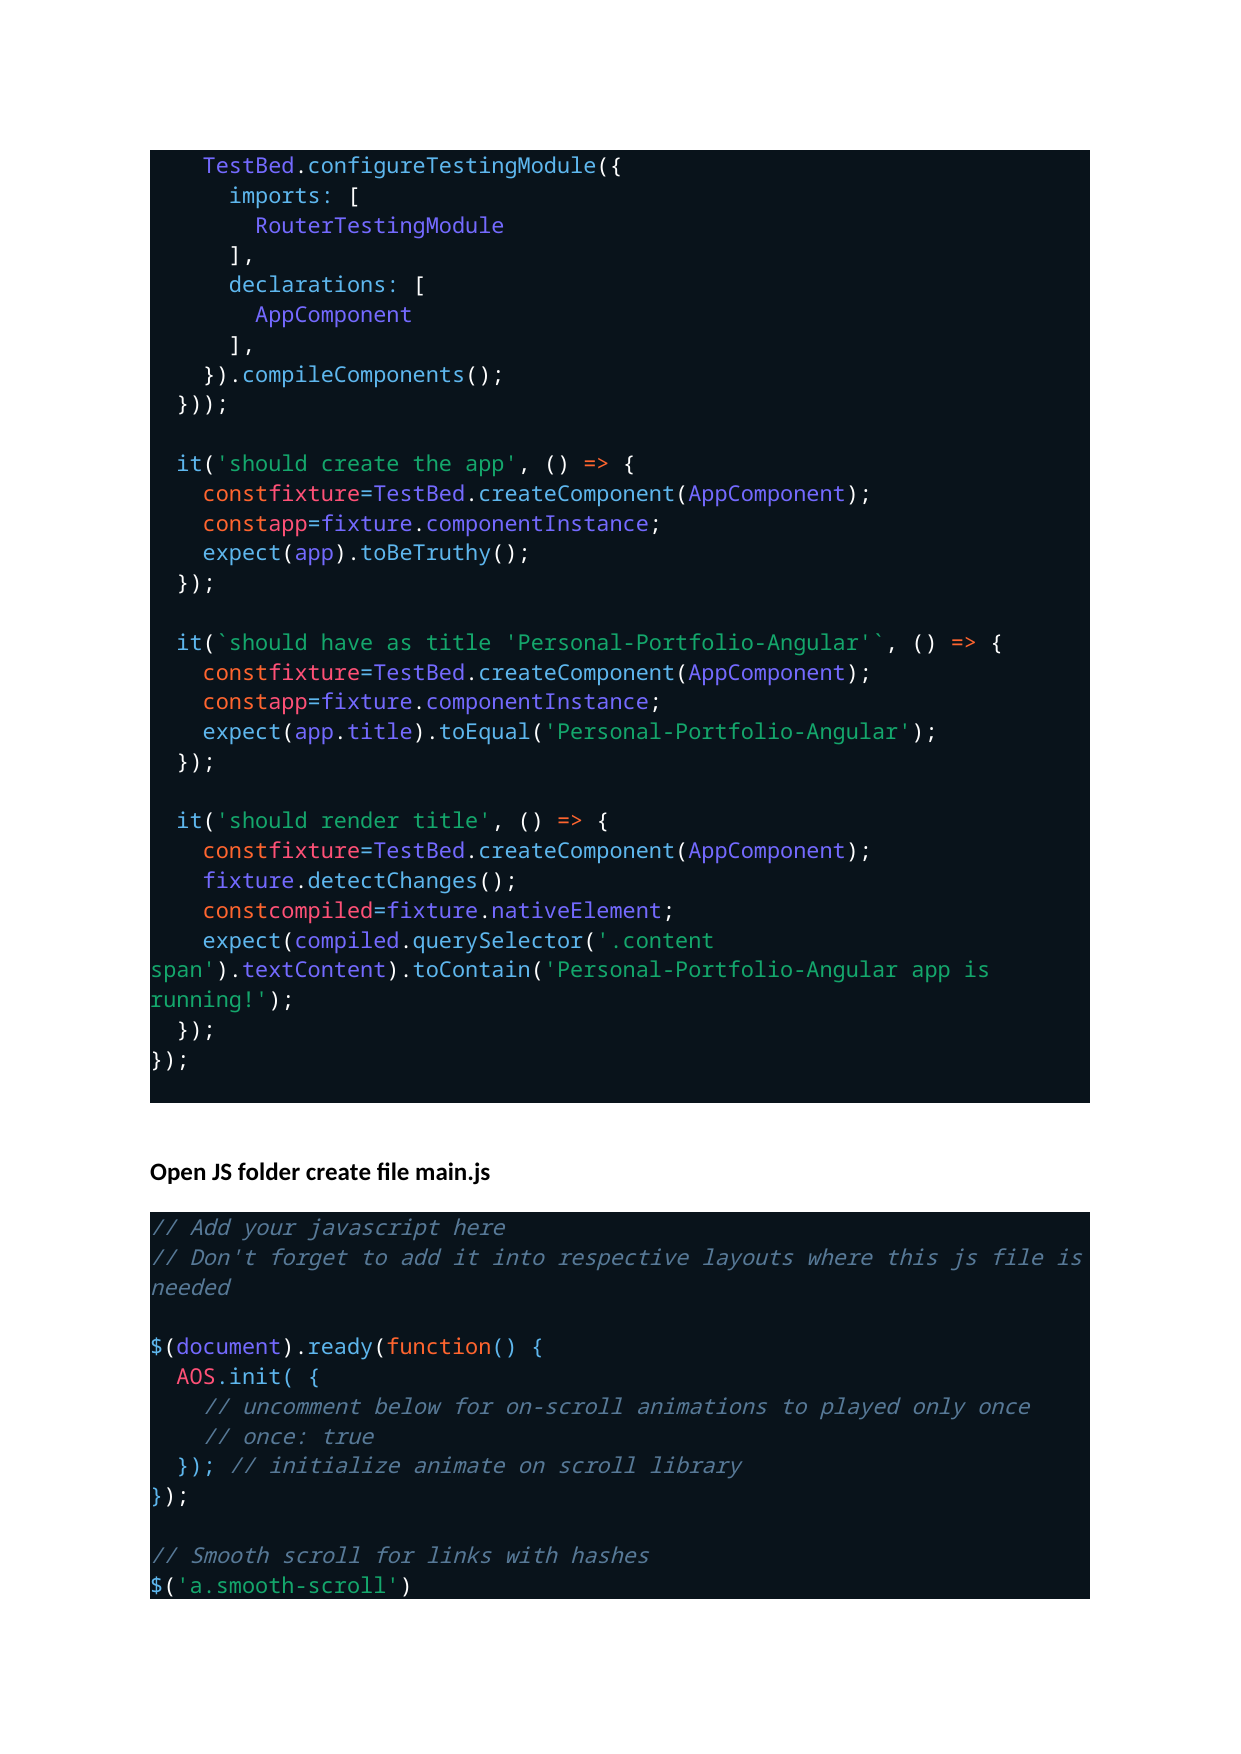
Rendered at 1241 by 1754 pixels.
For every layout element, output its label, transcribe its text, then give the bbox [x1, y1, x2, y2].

text constfixture=TestBed.createComponent(AppComponent); [150, 478, 1090, 507]
text constcompiled=fixture.nativeElement; [150, 895, 1090, 924]
text }); [150, 1480, 1090, 1510]
text AppComponent [150, 299, 1090, 329]
text Open JS folder create file main.js [150, 1156, 1090, 1187]
text declarations: [ [150, 269, 1090, 299]
text imports: [ [150, 180, 1090, 209]
text }); [150, 746, 1090, 776]
text expect(app).toBeTruthy(); [150, 537, 1090, 567]
text })); [150, 388, 1090, 418]
text }); [150, 1014, 1090, 1044]
text }); [150, 567, 1090, 597]
text }).compileComponents(); [150, 358, 1090, 388]
text AOS.init( { [150, 1361, 1090, 1391]
text it(`should have as title 'Personal-Portfolio-Angular'`, () => { [150, 627, 1090, 656]
text }); // initialize animate on scroll library [150, 1451, 1090, 1480]
text $('a.smooth-scroll') [150, 1570, 1090, 1599]
text // Add your javascript here [150, 1212, 1090, 1242]
text // Don't forget to add it into respective layouts where this js file is needed [150, 1242, 1090, 1302]
text constfixture=TestBed.createComponent(AppComponent); [150, 656, 1090, 686]
text it('should render title', () => { [150, 805, 1090, 835]
text constapp=fixture.componentInstance; [150, 686, 1090, 716]
text $(document).ready(function() { [150, 1331, 1090, 1361]
text TestBed.configureTestingModule({ [150, 150, 1090, 180]
text // Smooth scroll for links with hashes [150, 1540, 1090, 1570]
text // uncomment below for on-scroll animations to played only once [150, 1391, 1090, 1421]
text ], [150, 239, 1090, 269]
text fixture.detectChanges(); [150, 865, 1090, 895]
text it('should create the app', () => { [150, 448, 1090, 478]
text // once: true [150, 1421, 1090, 1451]
text ], [150, 329, 1090, 358]
text constfixture=TestBed.createComponent(AppComponent); [150, 835, 1090, 865]
text RouterTestingModule [150, 209, 1090, 239]
text }); [150, 1044, 1090, 1073]
text expect(compiled.querySelector('.content span').textContent).toContain('Personal-Portfolio-Angular app is running!'); [150, 924, 1090, 1014]
text expect(app.title).toEqual('Personal-Portfolio-Angular'); [150, 716, 1090, 746]
text constapp=fixture.componentInstance; [150, 507, 1090, 537]
